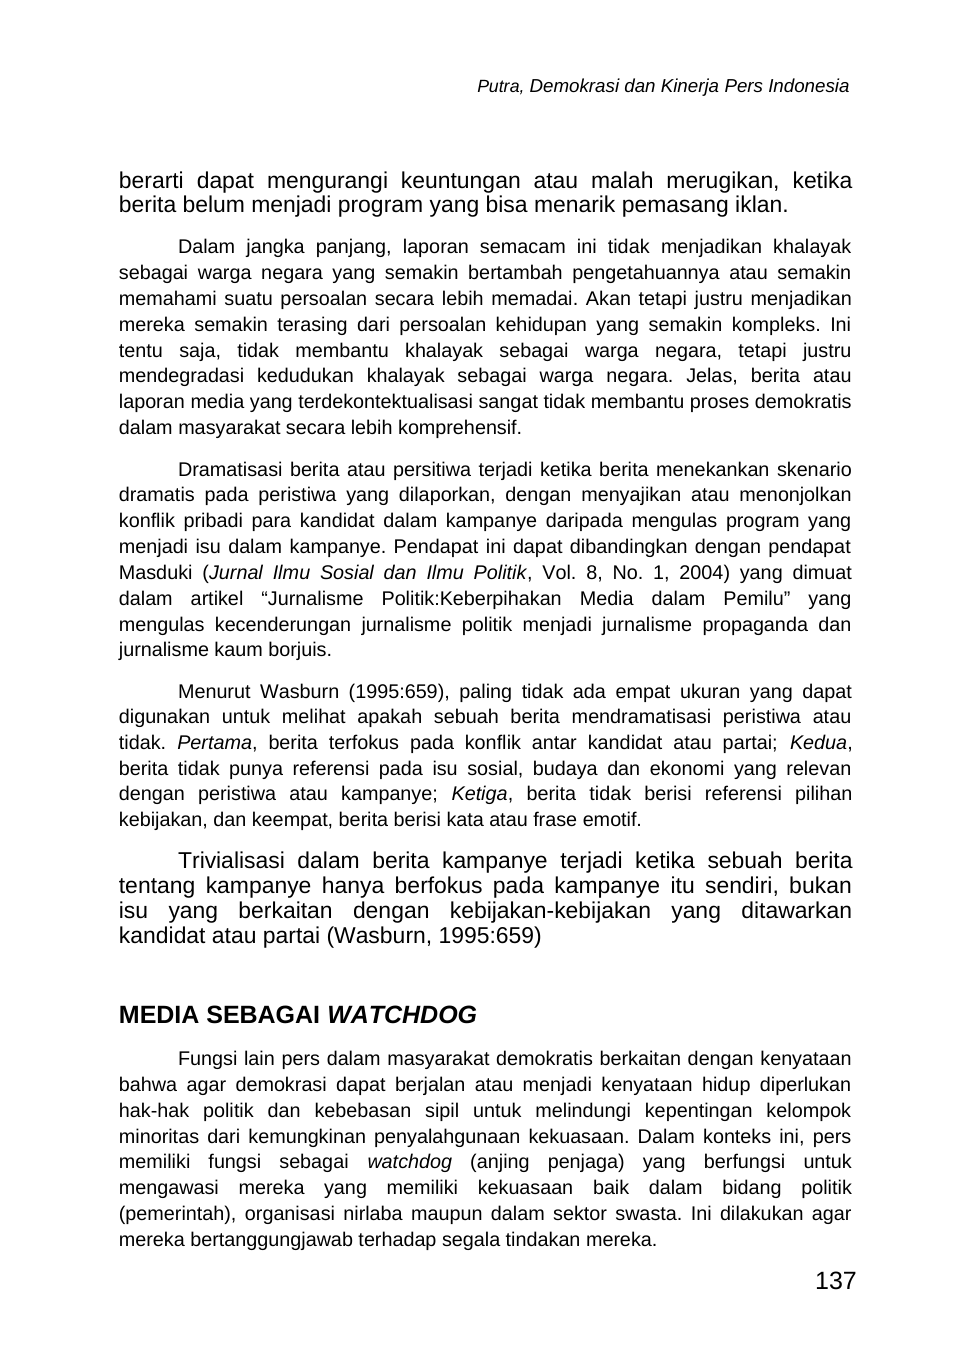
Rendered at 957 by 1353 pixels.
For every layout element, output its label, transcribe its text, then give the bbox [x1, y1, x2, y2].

text 137 [119, 1267, 857, 1295]
text Trivialisasi dalam berita kampanye terjadi ketika sebuah berita tentang kampanye hanya berfokus pada kampanye itu sendiri, bukan isu yang berkaitan dengan kebijakan-kebijakan yang ditawarkan kandidat atau partai (Wasburn, 1995:659) [119, 849, 852, 948]
text Putra, Demokrasi dan Kinerja Pers Indonesia [477, 76, 857, 97]
text MEDIA SEBAGAI WATCHDOG [119, 999, 857, 1028]
text berarti dapat mengurangi keuntungan atau malah merugikan, ketika berita belum menjadi program yang bisa menarik pemasang iklan. [119, 171, 852, 217]
text Fungsi lain pers dalam masyarakat demokratis berkaitan dengan kenyataan bahwa agar demokrasi dapat berjalan atau menjadi kenyataan hidup diperlukan hak-hak politik dan kebebasan sipil untuk melindungi kepentingan kelompok minoritas dari kemungkinan penyalahgunaan kekuasaan. Dalam konteks ini, pers memiliki fungsi sebagai watchdog (anjing penjaga) yang berfungsi untuk mengawasi mereka yang memiliki kekuasaan baik dalam bidang politik (pemerintah), organisasi nirlaba maupun dalam sektor swasta. Ini dilakukan agar mereka bertanggungjawab terhadap segala tindakan mereka. [119, 1047, 852, 1251]
text Dalam jangka panjang, laporan semacam ini tidak menjadikan khalayak sebagai warga negara yang semakin bertambah pengetahuannya atau semakin memahami suatu persoalan secara lebih memadai. Akan tetapi justru menjadikan mereka semakin terasing dari persoalan kehidupan yang semakin kompleks. Ini tentu saja, tidak membantu khalayak sebagai warga negara, tetapi justru mendegradasi kedudukan khalayak sebagai warga negara. Jelas, berita atau laporan media yang terdekontektualisasi sangat tidak membantu proses demokratis dalam masyarakat secara lebih komprehensif. [119, 235, 852, 439]
text Menurut Wasburn (1995:659), paling tidak ada empat ukuran yang dapat digunakan untuk melihat apakah sebuah berita mendramatisasi peristiwa atau tidak. Pertama, berita terfokus pada konflik antar kandidat atau partai; Kedua, berita tidak punya referensi pada isu sosial, budaya dan ekonomi yang relevan dengan peristiwa atau kampanye; Ketiga, berita tidak berisi referensi pilihan kebijakan, dan keempat, berita berisi kata atau frase emotif. [119, 680, 852, 831]
text Dramatisasi berita atau persitiwa terjadi ketika berita menekankan skenario dramatis pada peristiwa yang dilaporkan, dengan menyajikan atau menonjolkan konflik pribadi para kandidat dalam kampanye daripada mengulas program yang menjadi isu dalam kampanye. Pendapat ini dapat dibandingkan dengan pendapat Masduki (Jurnal Ilmu Sosial dan Ilmu Politik, Vol. 8, No. 1, 2004) yang dimuat dalam artikel “Jurnalisme Politik:Keberpihakan Media dalam Pemilu” yang mengulas kecenderungan jurnalisme politik menjadi jurnalisme propaganda dan jurnalisme kaum borjuis. [119, 457, 852, 661]
